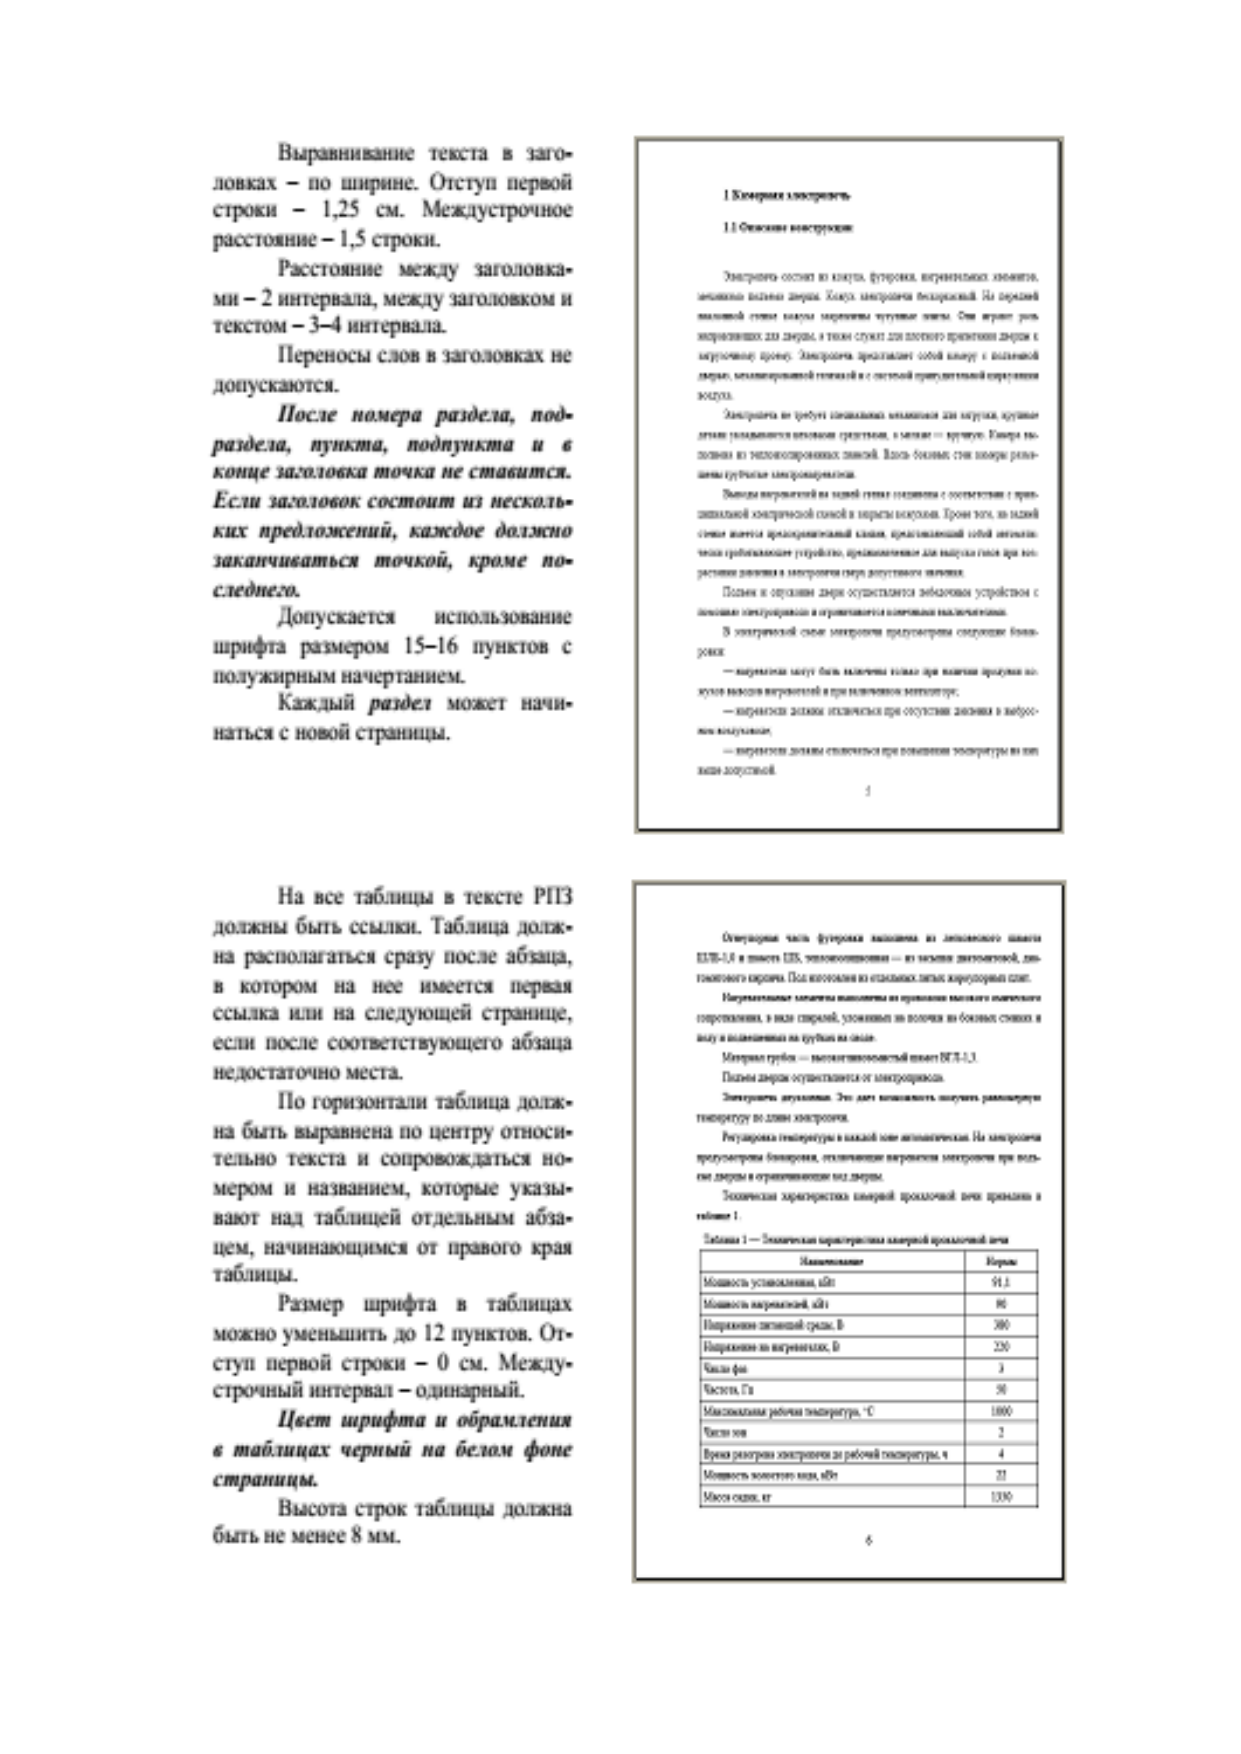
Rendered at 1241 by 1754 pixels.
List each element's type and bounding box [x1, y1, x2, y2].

picture [118, 118, 1114, 1624]
